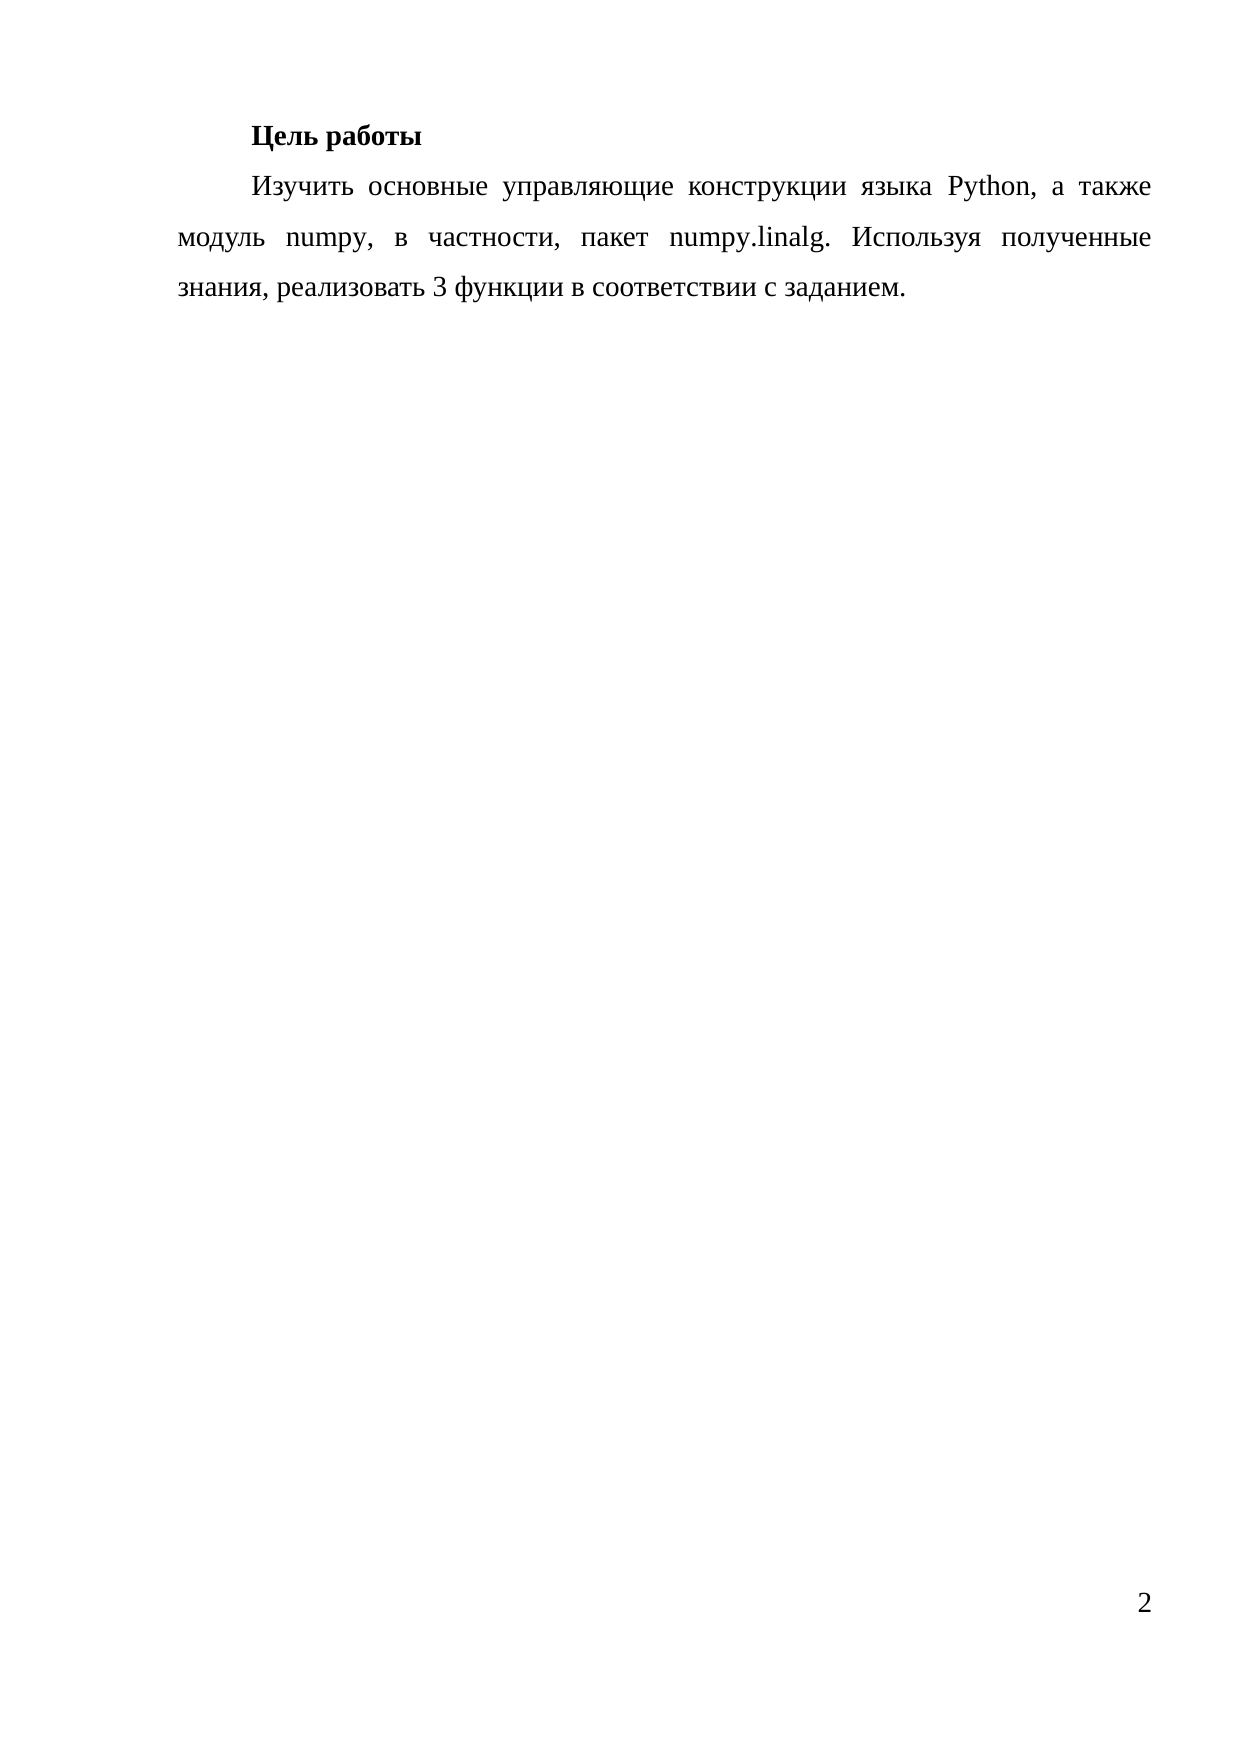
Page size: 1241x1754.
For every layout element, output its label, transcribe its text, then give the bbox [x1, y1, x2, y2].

subtitle Цель работы [177, 118, 1152, 152]
text Изучить основные управляющие конструкции языка Python, а также модуль numpy, в частности, пакет numpy.linalg. Используя полученные знания, реализовать 3 функции в соответствии с заданием. [177, 168, 1152, 303]
